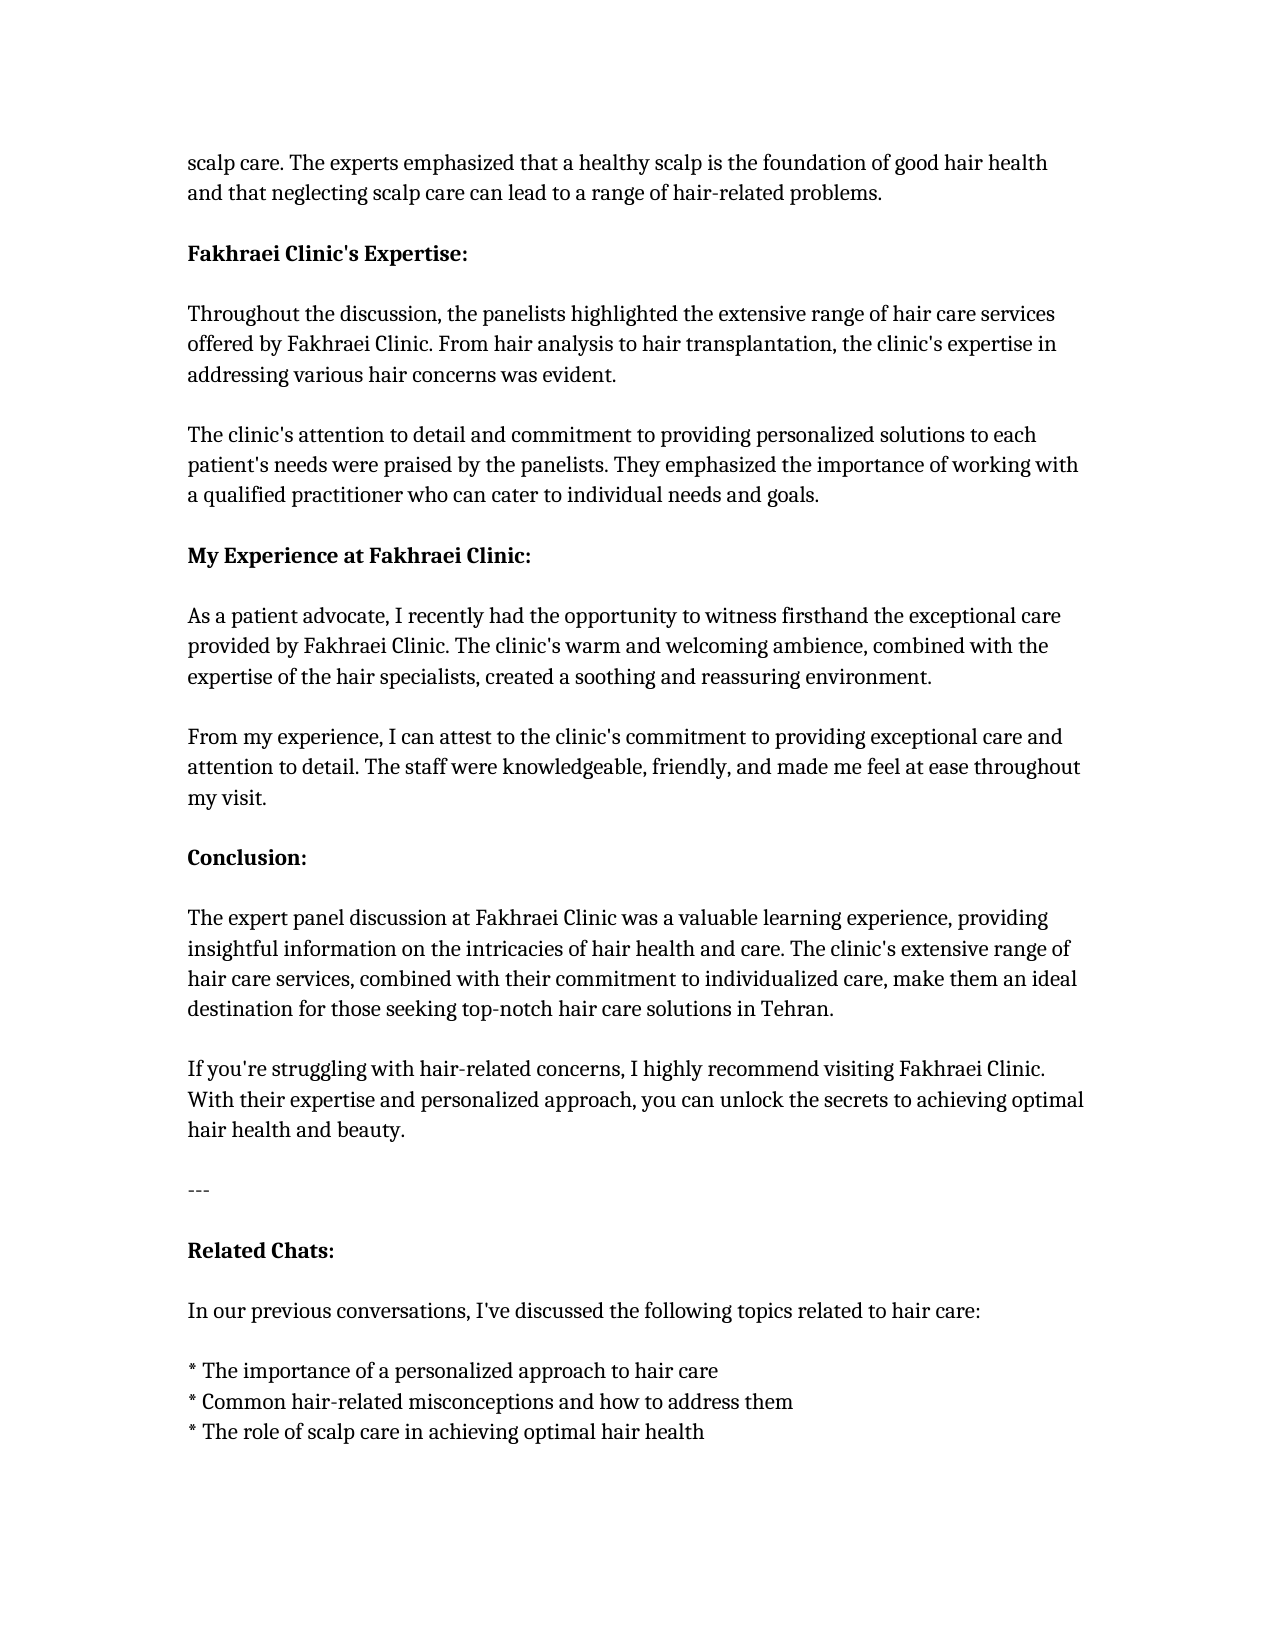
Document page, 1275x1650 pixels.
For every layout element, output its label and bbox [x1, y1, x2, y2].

text [187, 150, 1087, 1475]
